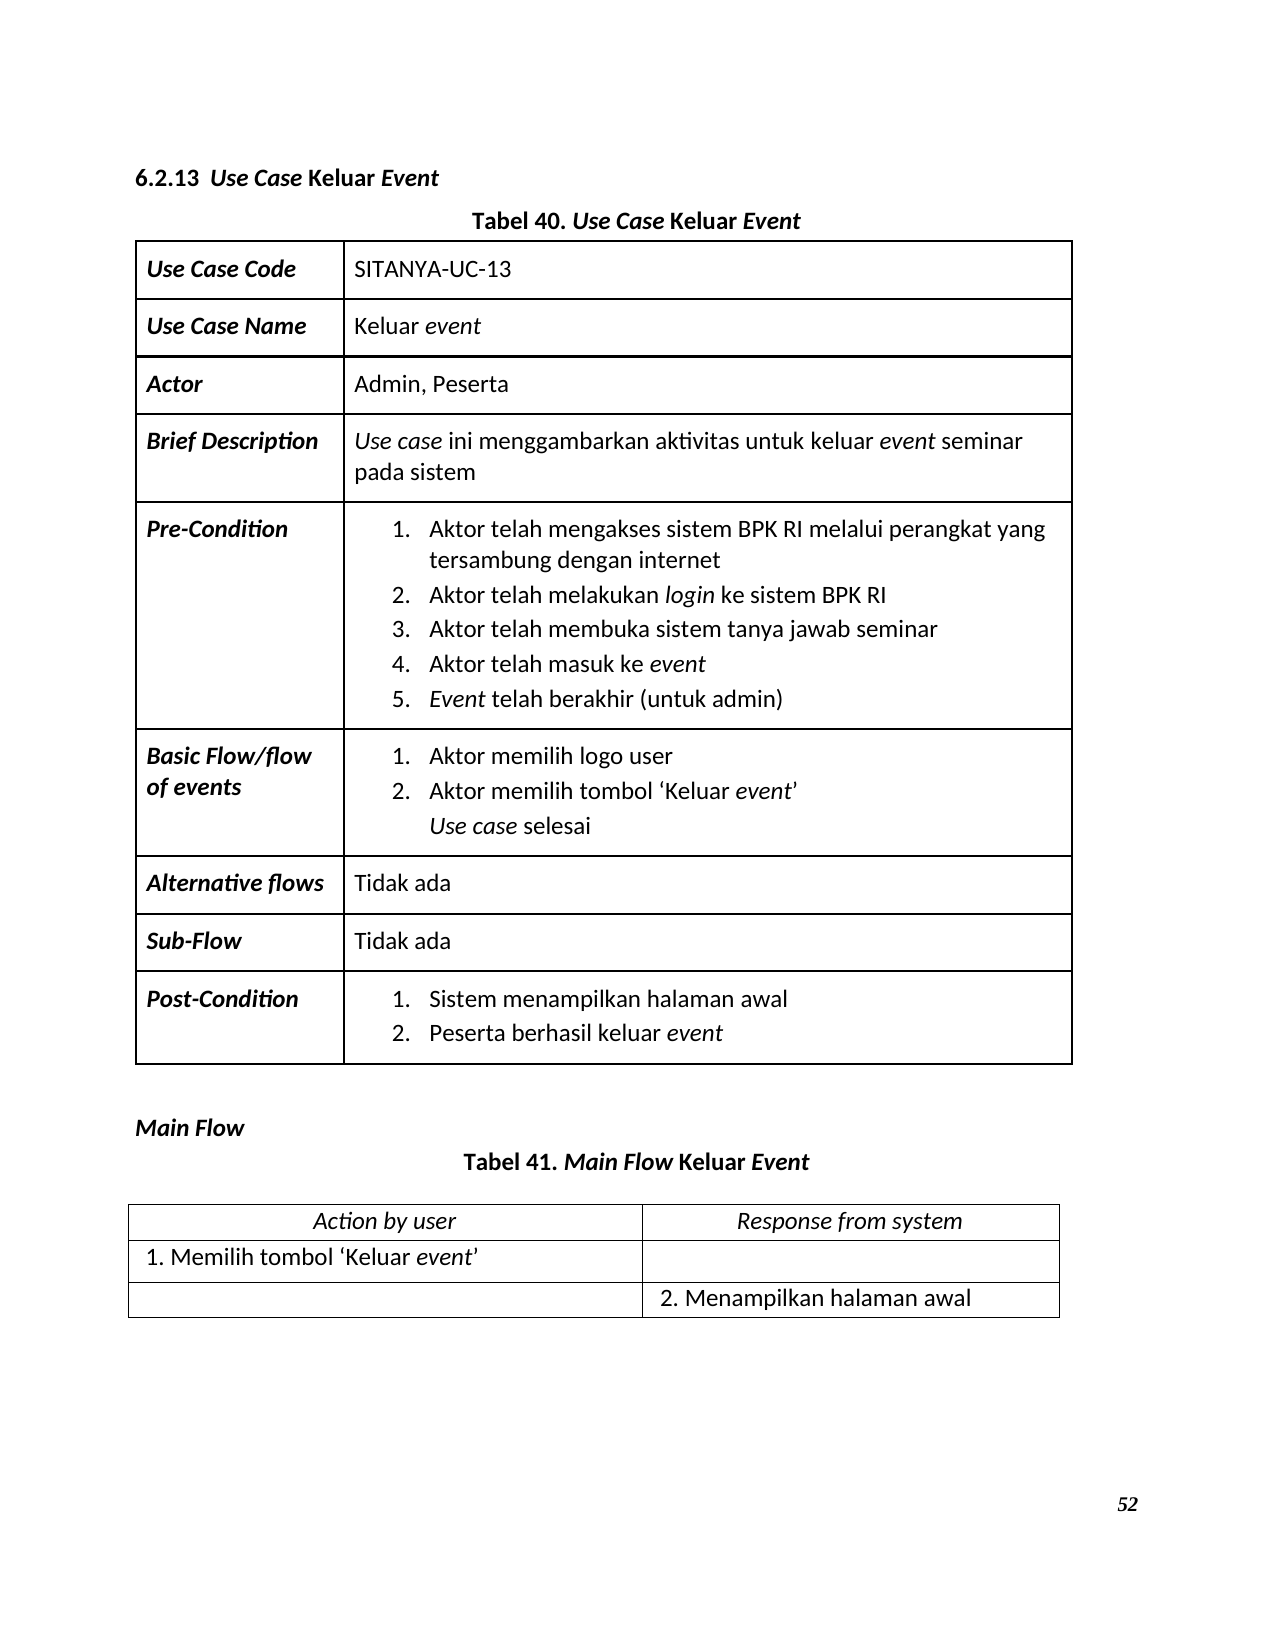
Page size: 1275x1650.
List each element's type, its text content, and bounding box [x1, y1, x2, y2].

table_cell Post-Condition [137, 972, 343, 1062]
table_header Response from system [643, 1205, 1059, 1240]
text Tabel 40. Use Case Keluar Event [135, 206, 1140, 236]
table_header SITANYA-UC-13 [345, 242, 1071, 298]
list Tabel 41. Main Flow Keluar Event [135, 1146, 1140, 1177]
table_cell Pre-Condition [137, 503, 343, 728]
table_cell Tidak ada [345, 857, 1071, 913]
table_cell Sub-Flow [137, 915, 343, 970]
table_cell Use Case Name [137, 300, 343, 355]
table_cell [129, 1283, 642, 1317]
table_header Use Case Code [137, 242, 343, 298]
table_header Action by user [129, 1205, 642, 1240]
table_cell Tidak ada [345, 915, 1071, 970]
table_cell Basic Flow/flow of events [137, 730, 343, 855]
table_cell Aktor telah mengakses sistem BPK RI melalui perangkat yang tersambung dengan internet Aktor telah melakukan login ke sistem BPK RI Aktor telah membuka sistem tanya jawab seminar Aktor telah masuk ke event Event telah berakhir (untuk admin) [345, 503, 1071, 728]
table_cell Keluar event [345, 300, 1071, 355]
text 6.2.13 Use Case Keluar Event [135, 162, 1140, 193]
table_cell Use case ini menggambarkan aktivitas untuk keluar event seminar pada sistem [345, 415, 1071, 501]
table_cell Actor [137, 358, 343, 413]
table_cell Brief Description [137, 415, 343, 501]
table_cell Sistem menampilkan halaman awal Peserta berhasil keluar event [345, 972, 1071, 1062]
table_cell Aktor memilih logo user Aktor memilih tombol ‘Keluar event’ Use case selesai [345, 730, 1071, 855]
table_cell Alternative flows [137, 857, 343, 913]
table_cell Menampilkan halaman awal [643, 1283, 1059, 1317]
table_cell Admin, Peserta [345, 358, 1071, 413]
table_cell [643, 1241, 1059, 1282]
table_cell Memilih tombol ‘Keluar event’ [129, 1241, 642, 1282]
list Main Flow [135, 1112, 1140, 1142]
